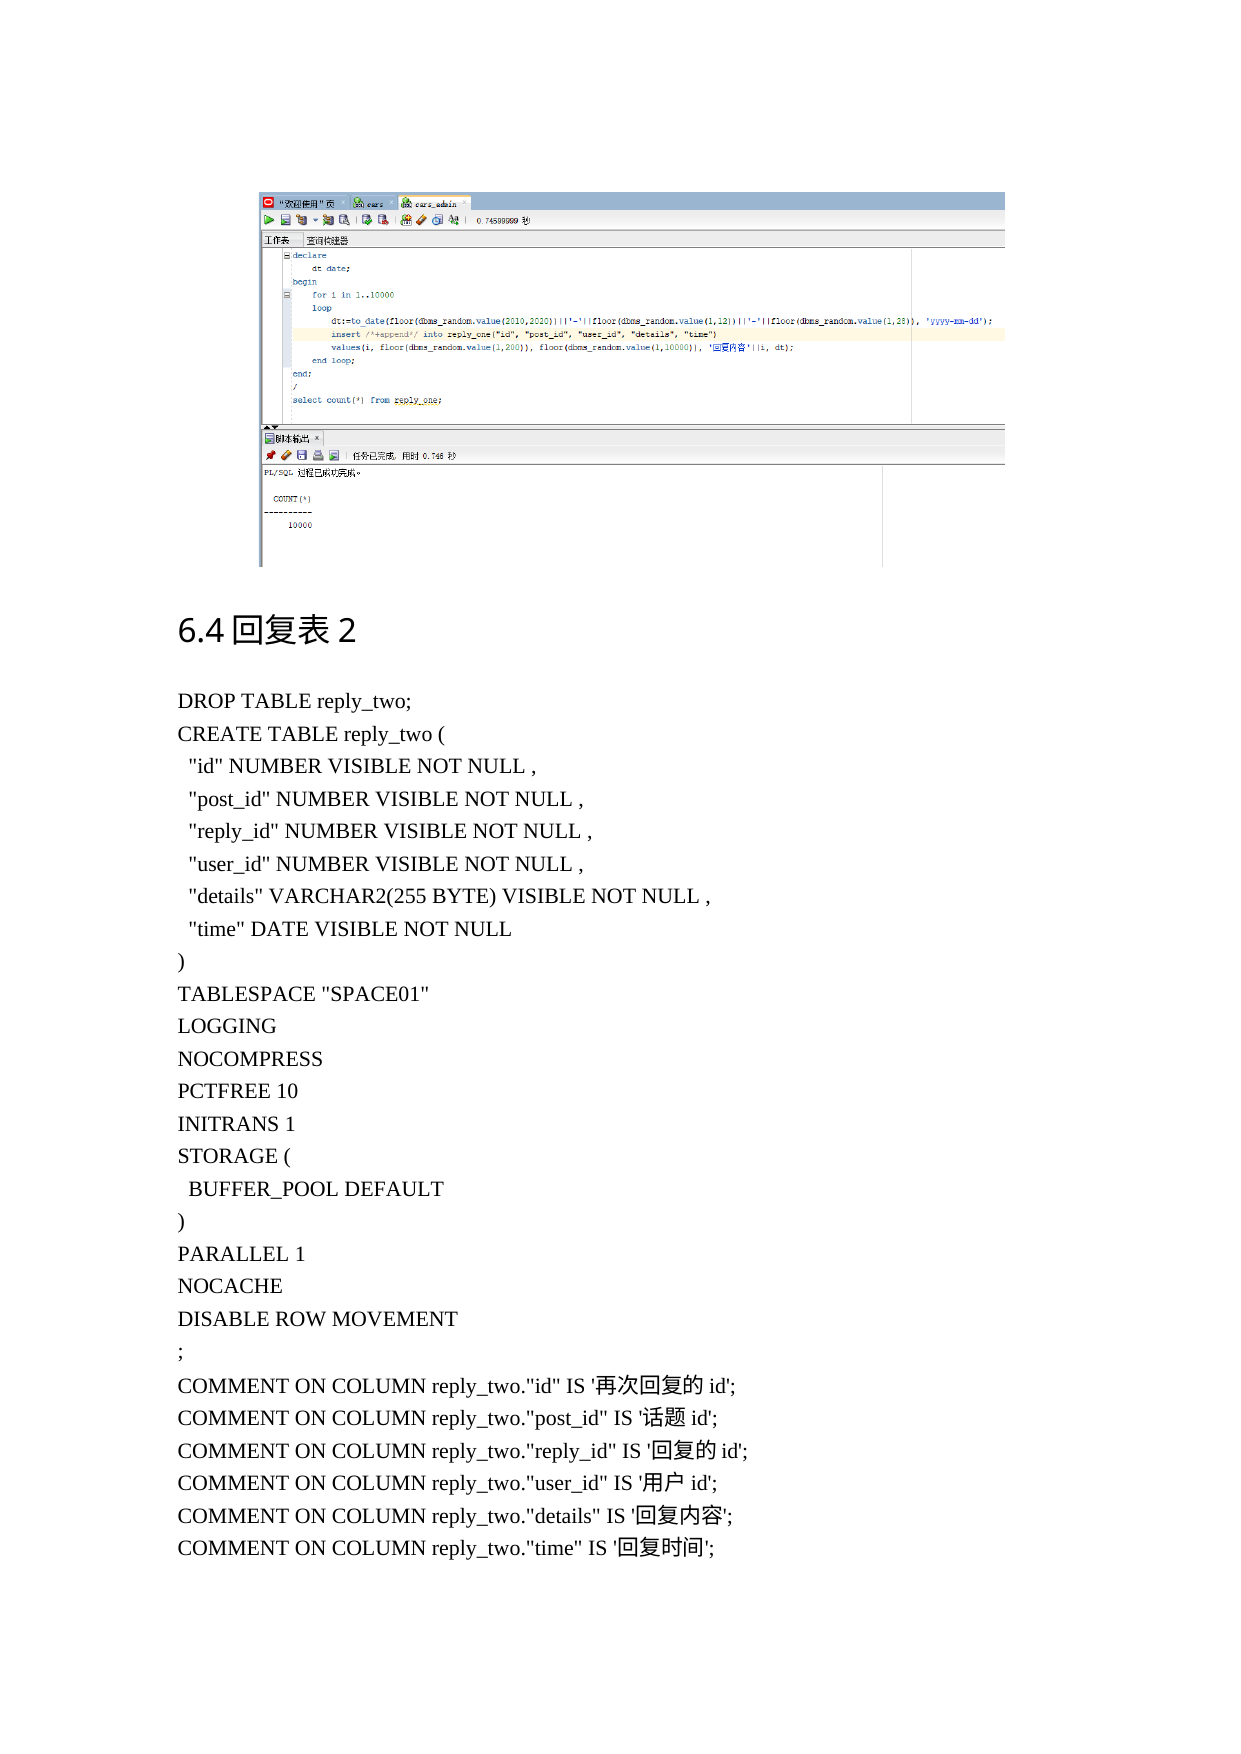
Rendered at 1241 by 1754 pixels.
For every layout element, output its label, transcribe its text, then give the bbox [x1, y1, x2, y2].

text "reply_id" NUMBER VISIBLE NOT NULL , [177, 815, 1087, 847]
text PARALLEL 1 [177, 1237, 1087, 1270]
text PCTFREE 10 [177, 1075, 1087, 1107]
text "id" NUMBER VISIBLE NOT NULL , [177, 750, 1087, 782]
text COMMENT ON COLUMN reply_two."post_id" IS '话题id'; [177, 1400, 1087, 1432]
text COMMENT ON COLUMN reply_two."details" IS '回复内容'; [177, 1497, 1087, 1530]
picture [258, 192, 1005, 567]
text ; [177, 1335, 1087, 1367]
list 6.4回复表2 [177, 596, 1087, 661]
text ) [177, 945, 1087, 977]
text STORAGE ( [177, 1140, 1087, 1172]
text DISABLE ROW MOVEMENT [177, 1302, 1087, 1335]
text "post_id" NUMBER VISIBLE NOT NULL , [177, 782, 1087, 815]
text DROP TABLE reply_two; [177, 685, 1087, 717]
text COMMENT ON COLUMN reply_two."id" IS '再次回复的id'; [177, 1367, 1087, 1400]
text "time" DATE VISIBLE NOT NULL [177, 912, 1087, 945]
text BUFFER_POOL DEFAULT [177, 1172, 1087, 1205]
text TABLESPACE "SPACE01" [177, 977, 1087, 1010]
text LOGGING [177, 1010, 1087, 1042]
text "user_id" NUMBER VISIBLE NOT NULL , [177, 847, 1087, 880]
text NOCOMPRESS [177, 1042, 1087, 1075]
text INITRANS 1 [177, 1107, 1087, 1140]
text "details" VARCHAR2(255 BYTE) VISIBLE NOT NULL , [177, 880, 1087, 912]
text NOCACHE [177, 1270, 1087, 1302]
text CREATE TABLE reply_two ( [177, 717, 1087, 750]
text COMMENT ON COLUMN reply_two."time" IS '回复时间'; [177, 1530, 1087, 1562]
text COMMENT ON COLUMN reply_two."user_id" IS '用户id'; [177, 1465, 1087, 1497]
text COMMENT ON COLUMN reply_two."reply_id" IS '回复的id'; [177, 1432, 1087, 1465]
text ) [177, 1205, 1087, 1237]
